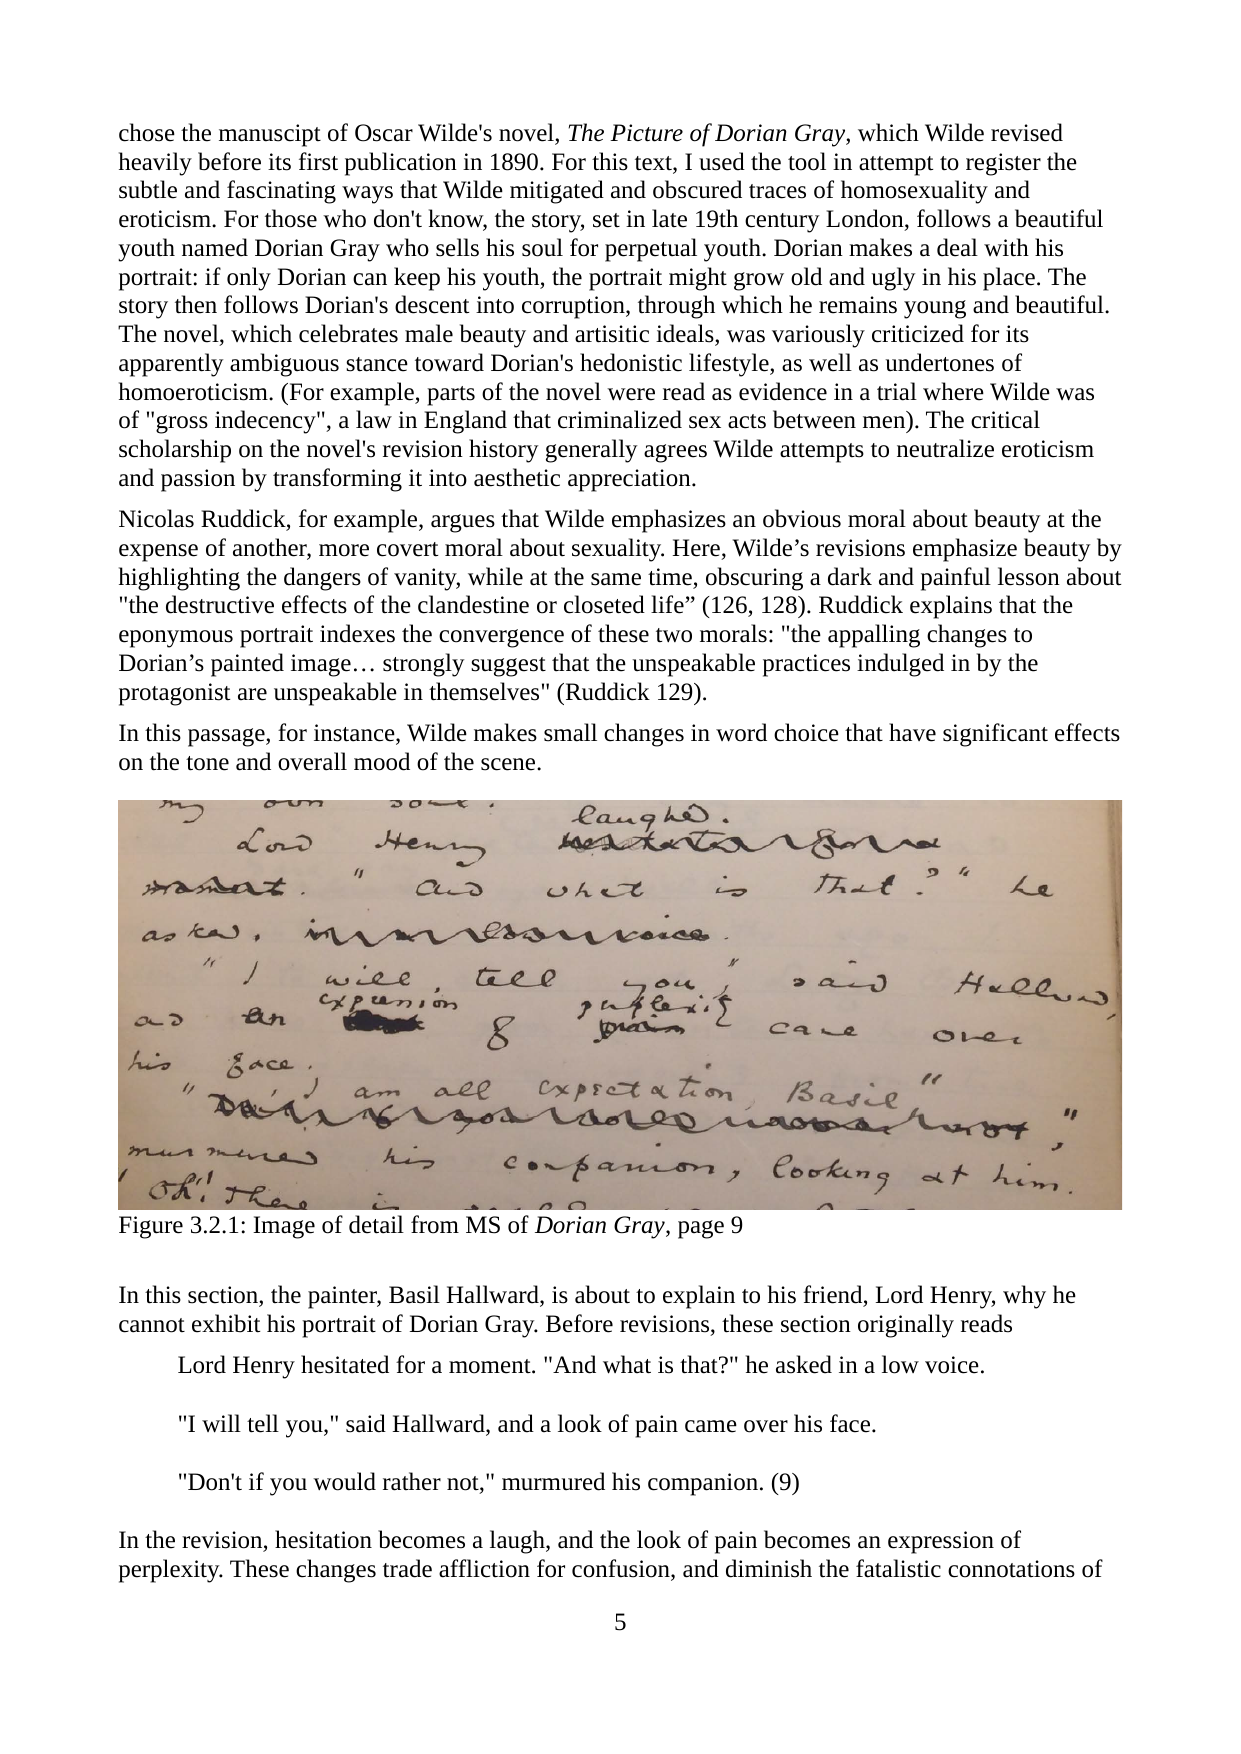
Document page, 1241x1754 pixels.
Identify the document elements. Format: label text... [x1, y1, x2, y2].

text "I will tell you," said Hallward, and a look of pain came over his face. [177, 1409, 1063, 1437]
text "Don't if you would rather not," murmured his companion. (9) [177, 1467, 1063, 1496]
text Nicolas Ruddick, for example, argues that Wilde emphasizes an obvious moral about beauty at the expense of another, more covert moral about sexuality. Here, Wilde’s revisions emphasize beauty by highlighting the dangers of vanity, while at the same time, obscuring a dark and painful lesson about "the destructive effects of the clandestine or closeted life” (126, 128). Ruddick explains that the eponymous portrait indexes the convergence of these two morals: "the appalling changes to Dorian’s painted image… strongly suggest that the unspeakable practices indulged in by the protagonist are unspeakable in themselves" (Ruddick 129). [118, 504, 1122, 706]
text Lord Henry hesitated for a moment. "And what is that?" he asked in a low voice. [177, 1350, 1063, 1379]
text In this passage, for instance, Wilde makes small changes in word choice that have significant effects on the tone and overall mood of the scene. [118, 718, 1122, 776]
picture [118, 800, 1123, 1210]
text In this section, the painter, Basil Hallward, is about to explain to his friend, Lord Henry, why he cannot exhibit his portrait of Dorian Gray. Before revisions, these section originally reads [118, 1280, 1122, 1338]
